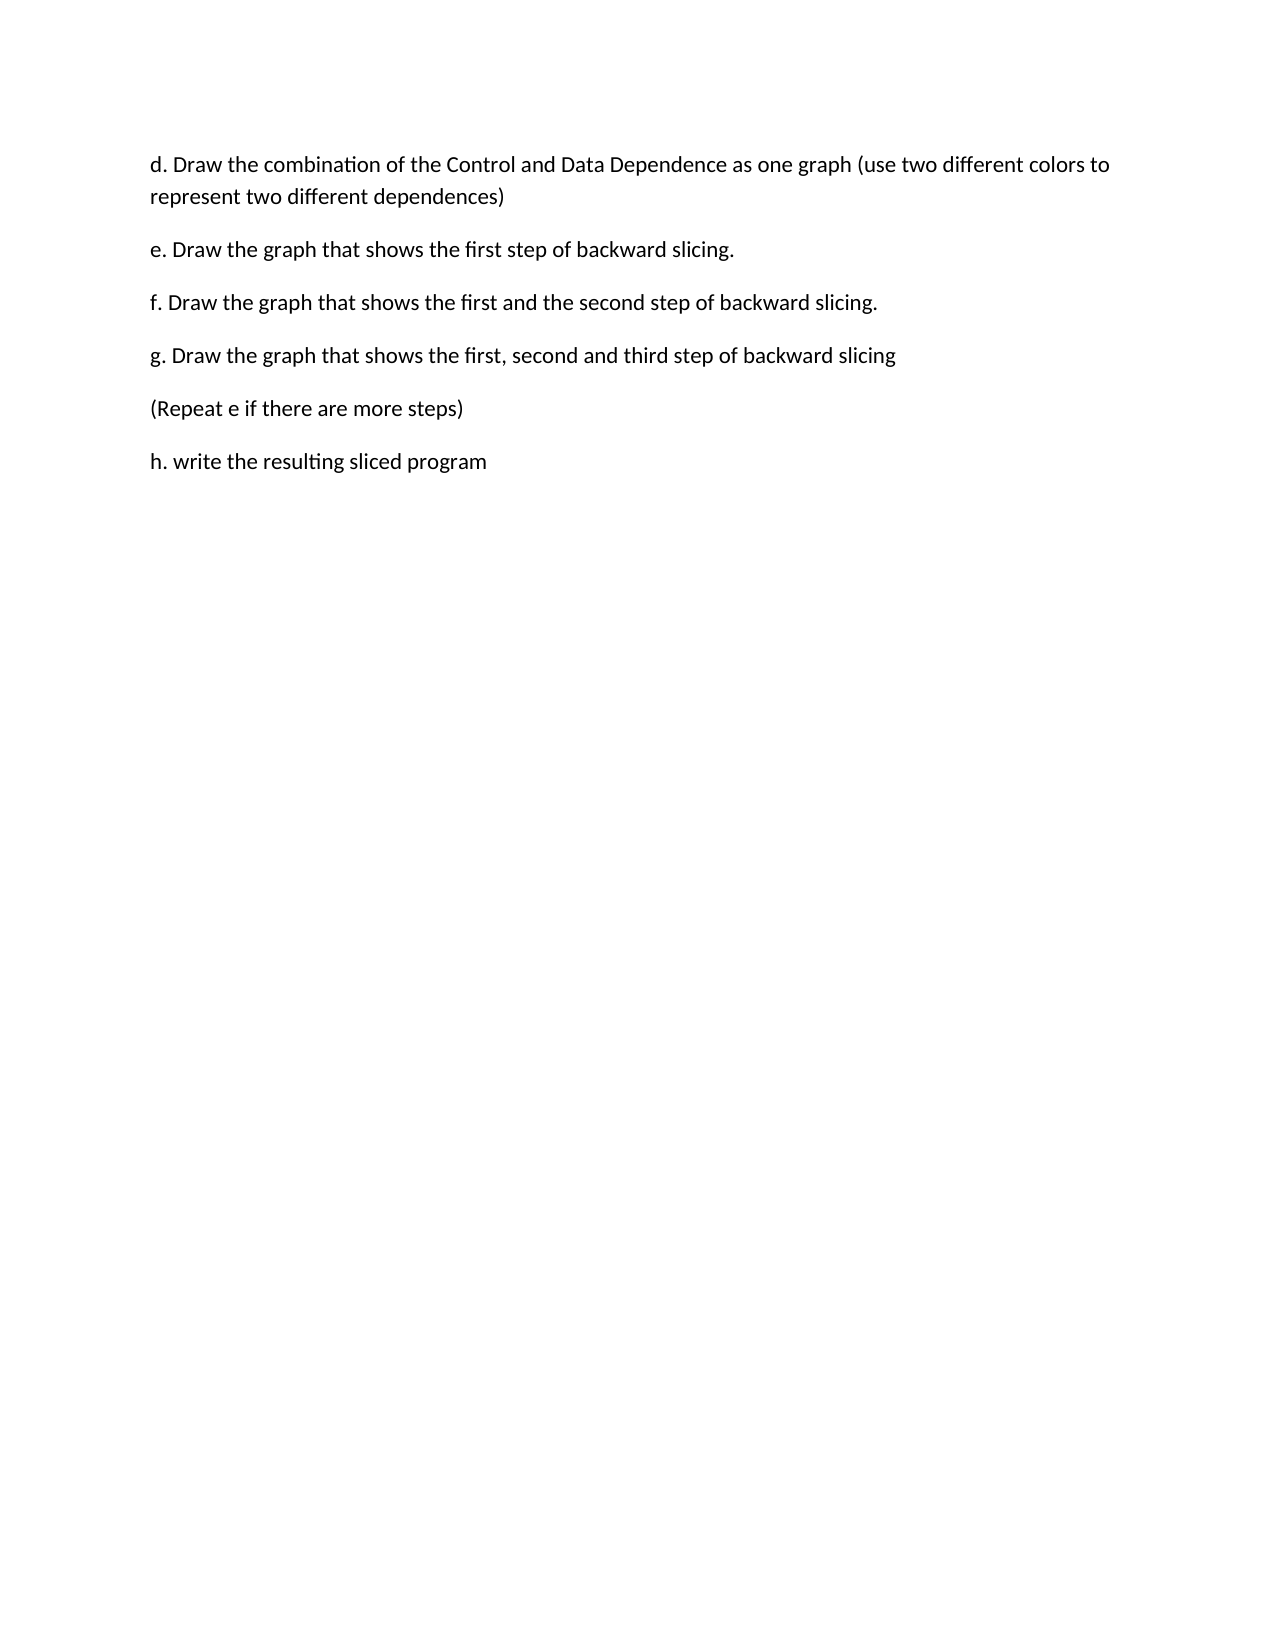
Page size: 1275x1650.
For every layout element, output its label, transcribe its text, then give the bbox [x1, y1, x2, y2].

text h. write the resulting sliced program [150, 447, 1125, 475]
text e. Draw the graph that shows the first step of backward slicing. [150, 235, 1125, 263]
text g. Draw the graph that shows the first, second and third step of backward slicing [150, 341, 1125, 369]
text (Repeat e if there are more steps) [150, 394, 1125, 422]
text f. Draw the graph that shows the first and the second step of backward slicing. [150, 288, 1125, 316]
text d. Draw the combination of the Control and Data Dependence as one graph (use two different colors to represent two different dependences) [150, 150, 1125, 210]
